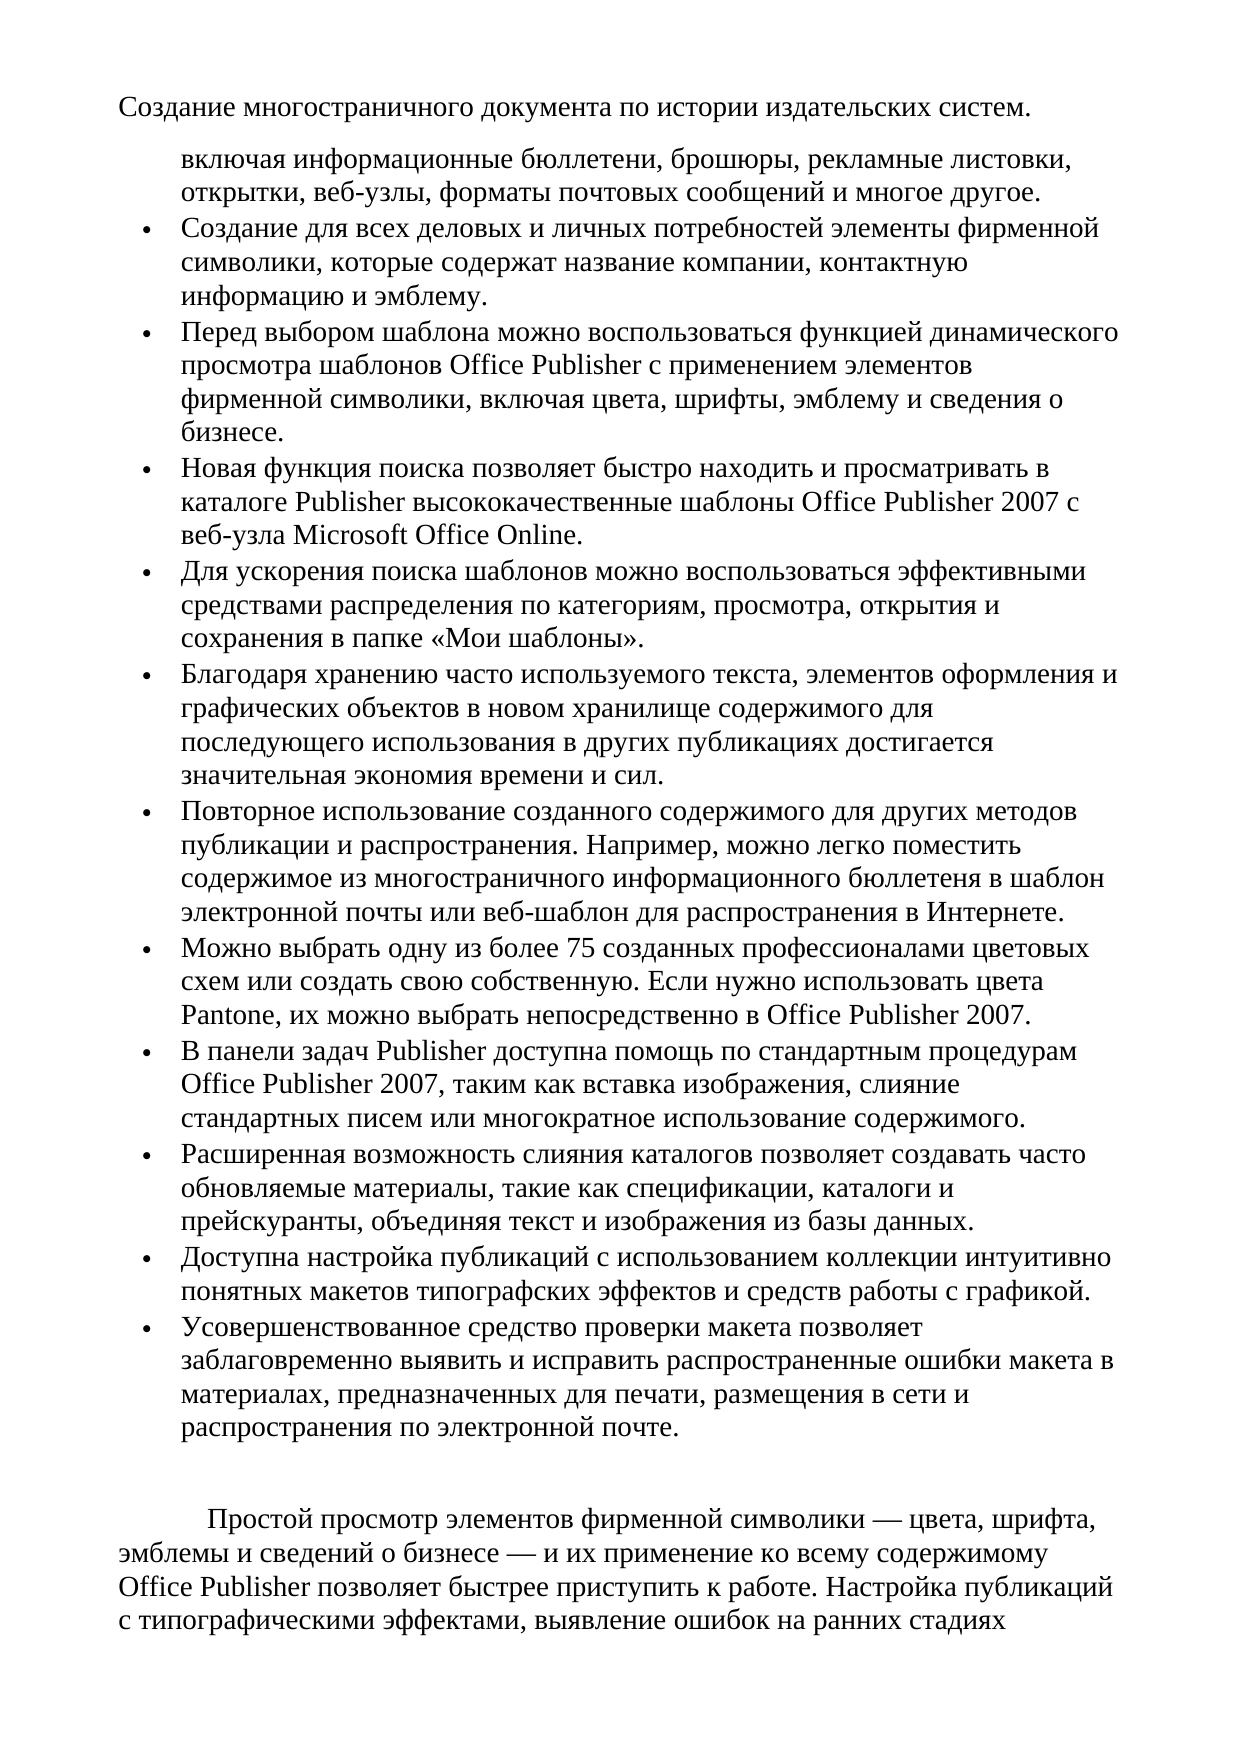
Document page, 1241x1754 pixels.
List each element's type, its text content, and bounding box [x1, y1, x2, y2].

list В панели задач Publisher доступна помощь по стандартным процедурам Office Publisher 2007, таким как вставка изображения, слияние стандартных писем или многократное использование содержимого. [143, 1033, 1122, 1134]
list Усовершенствованное средство проверки макета позволяет заблаговременно выявить и исправить распространенные ошибки макета в материалах, предназначенных для печати, размещения в сети и распространения по электронной почте. [143, 1309, 1122, 1443]
list Расширенная возможность слияния каталогов позволяет создавать часто обновляемые материалы, такие как спецификации, каталоги и прейскуранты, объединяя текст и изображения из базы данных. [143, 1136, 1122, 1237]
list Для ускорения поиска шаблонов можно воспользоваться эффективными средствами распределения по категориям, просмотра, открытия и сохранения в папке «Мои шаблоны». [143, 553, 1122, 654]
list Доступна настройка публикаций с использованием коллекции интуитивно понятных макетов типографских эффектов и средств работы с графикой. [143, 1239, 1122, 1306]
list Можно выбрать одну из более 75 созданных профессионалами цветовых схем или создать свою собственную. Если нужно использовать цвета Pantone, их можно выбрать непосредственно в Office Publisher 2007. [143, 930, 1122, 1031]
list Благодаря хранению часто используемого текста, элементов оформления и графических объектов в новом хранилище содержимого для последующего использования в других публикациях достигается значительная экономия времени и сил. [143, 657, 1122, 791]
list Создание для всех деловых и личных потребностей элементы фирменной символики, которые содержат название компании, контактную информацию и эмблему. [143, 211, 1122, 311]
list Перед выбором шаблона можно воспользоваться функцией динамического просмотра шаблонов Office Publisher с применением элементов фирменной символики, включая цвета, шрифты, эмблему и сведения о бизнесе. [143, 314, 1122, 448]
list Новая функция поиска позволяет быстро находить и просматривать в каталоге Publisher высококачественные шаблоны Office Publisher 2007 с веб-узла Microsoft Office Online. [143, 450, 1122, 551]
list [143, 141, 1122, 208]
list Повторное использование созданного содержимого для других методов публикации и распространения. Например, можно легко поместить содержимое из многостраничного информационного бюллетеня в шаблон электронной почты или веб-шаблон для распространения в Интернете. [143, 793, 1122, 927]
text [118, 1502, 1122, 1636]
